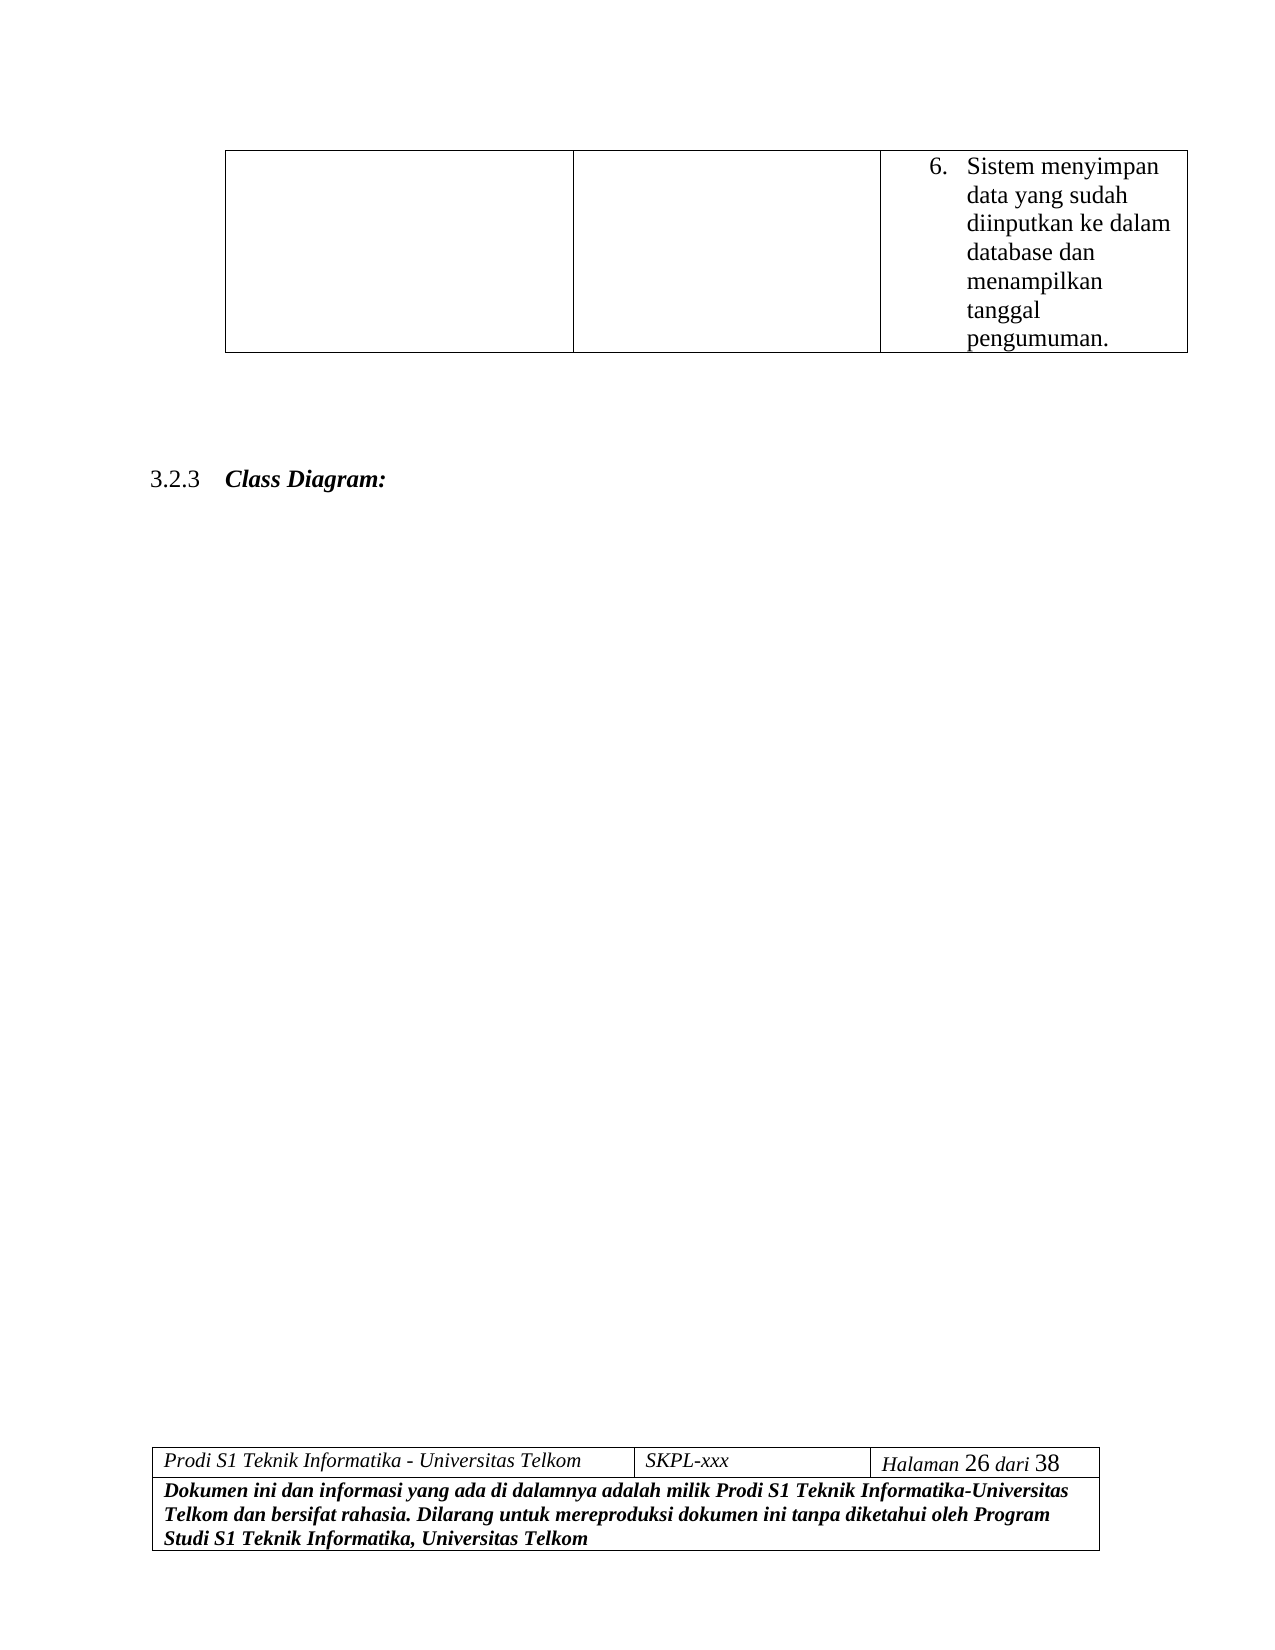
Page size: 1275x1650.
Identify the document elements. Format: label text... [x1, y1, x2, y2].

table_cell Sistem menyimpan data yang sudah diinputkan ke dalam database dan menampilkan tanggal pengumuman. [881, 151, 1187, 352]
table_cell [574, 151, 880, 352]
subtitle Class Diagram: [150, 464, 1125, 493]
